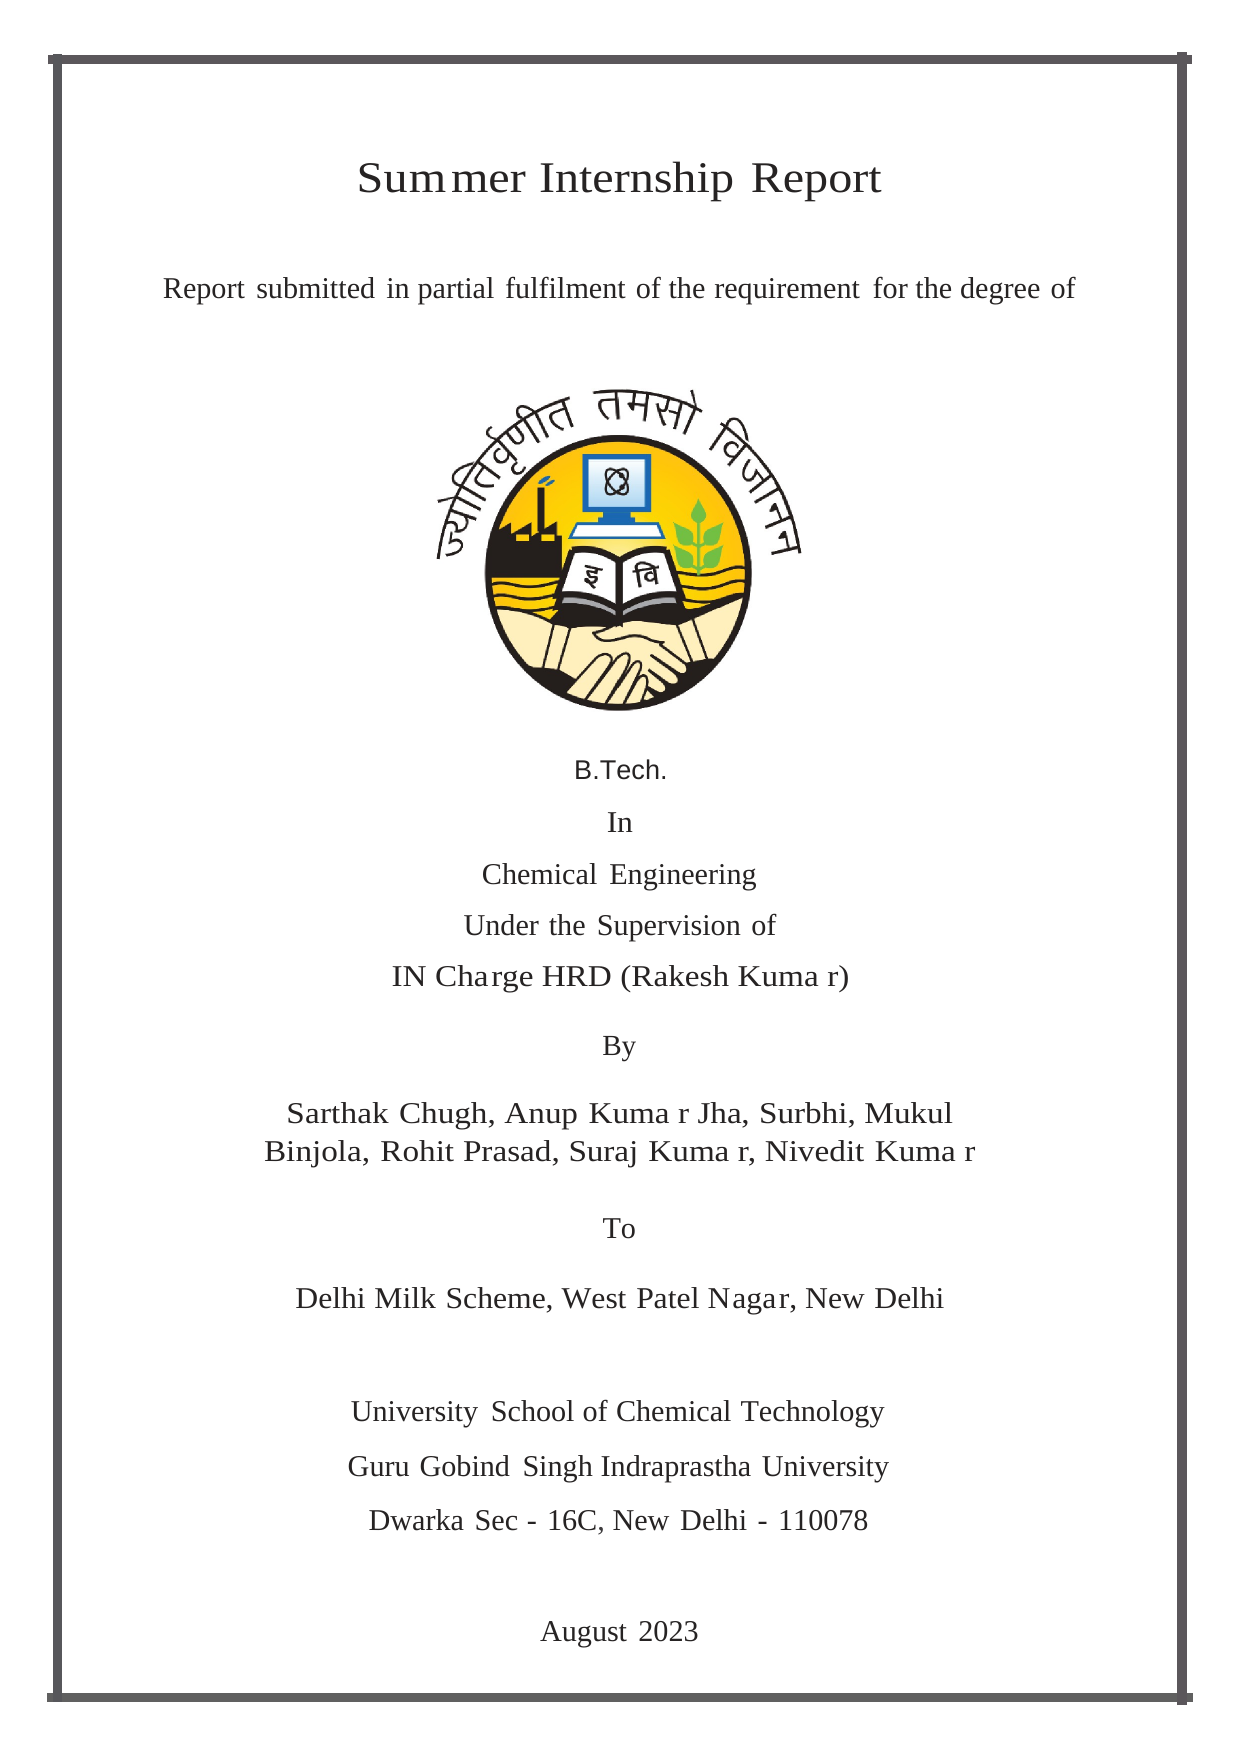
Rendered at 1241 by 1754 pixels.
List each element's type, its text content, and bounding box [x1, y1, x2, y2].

text IN Charge HRD (Rakesh Kuma r) [162, 958, 1079, 993]
text August 2023 [538, 1614, 700, 1648]
text University School of Chemical Technology Guru Gobind Singh Indraprastha University Dwarka Sec - 16C, New Delhi - 110078 [344, 1393, 891, 1537]
text Sarthak Chugh, Anup Kuma r Jha, Surbhi, Mukul Binjola, Rohit Prasad, Suraj Kuma r, Nivedit Kuma r [231, 1095, 1008, 1168]
text Delhi Milk Scheme, West Patel Nagar, New Delhi [162, 1280, 1078, 1315]
text To [538, 1211, 700, 1245]
text Chemical Engineering Under the Supervision of [461, 856, 777, 941]
picture [436, 388, 802, 712]
text By [230, 1028, 1008, 1061]
text In [162, 804, 1078, 839]
text B.Tech. [162, 754, 1079, 786]
subtitle Report submitted in partial fulfilment of the requirement for the degree of [162, 270, 1076, 305]
text Summer Internship Report [150, 152, 1088, 202]
